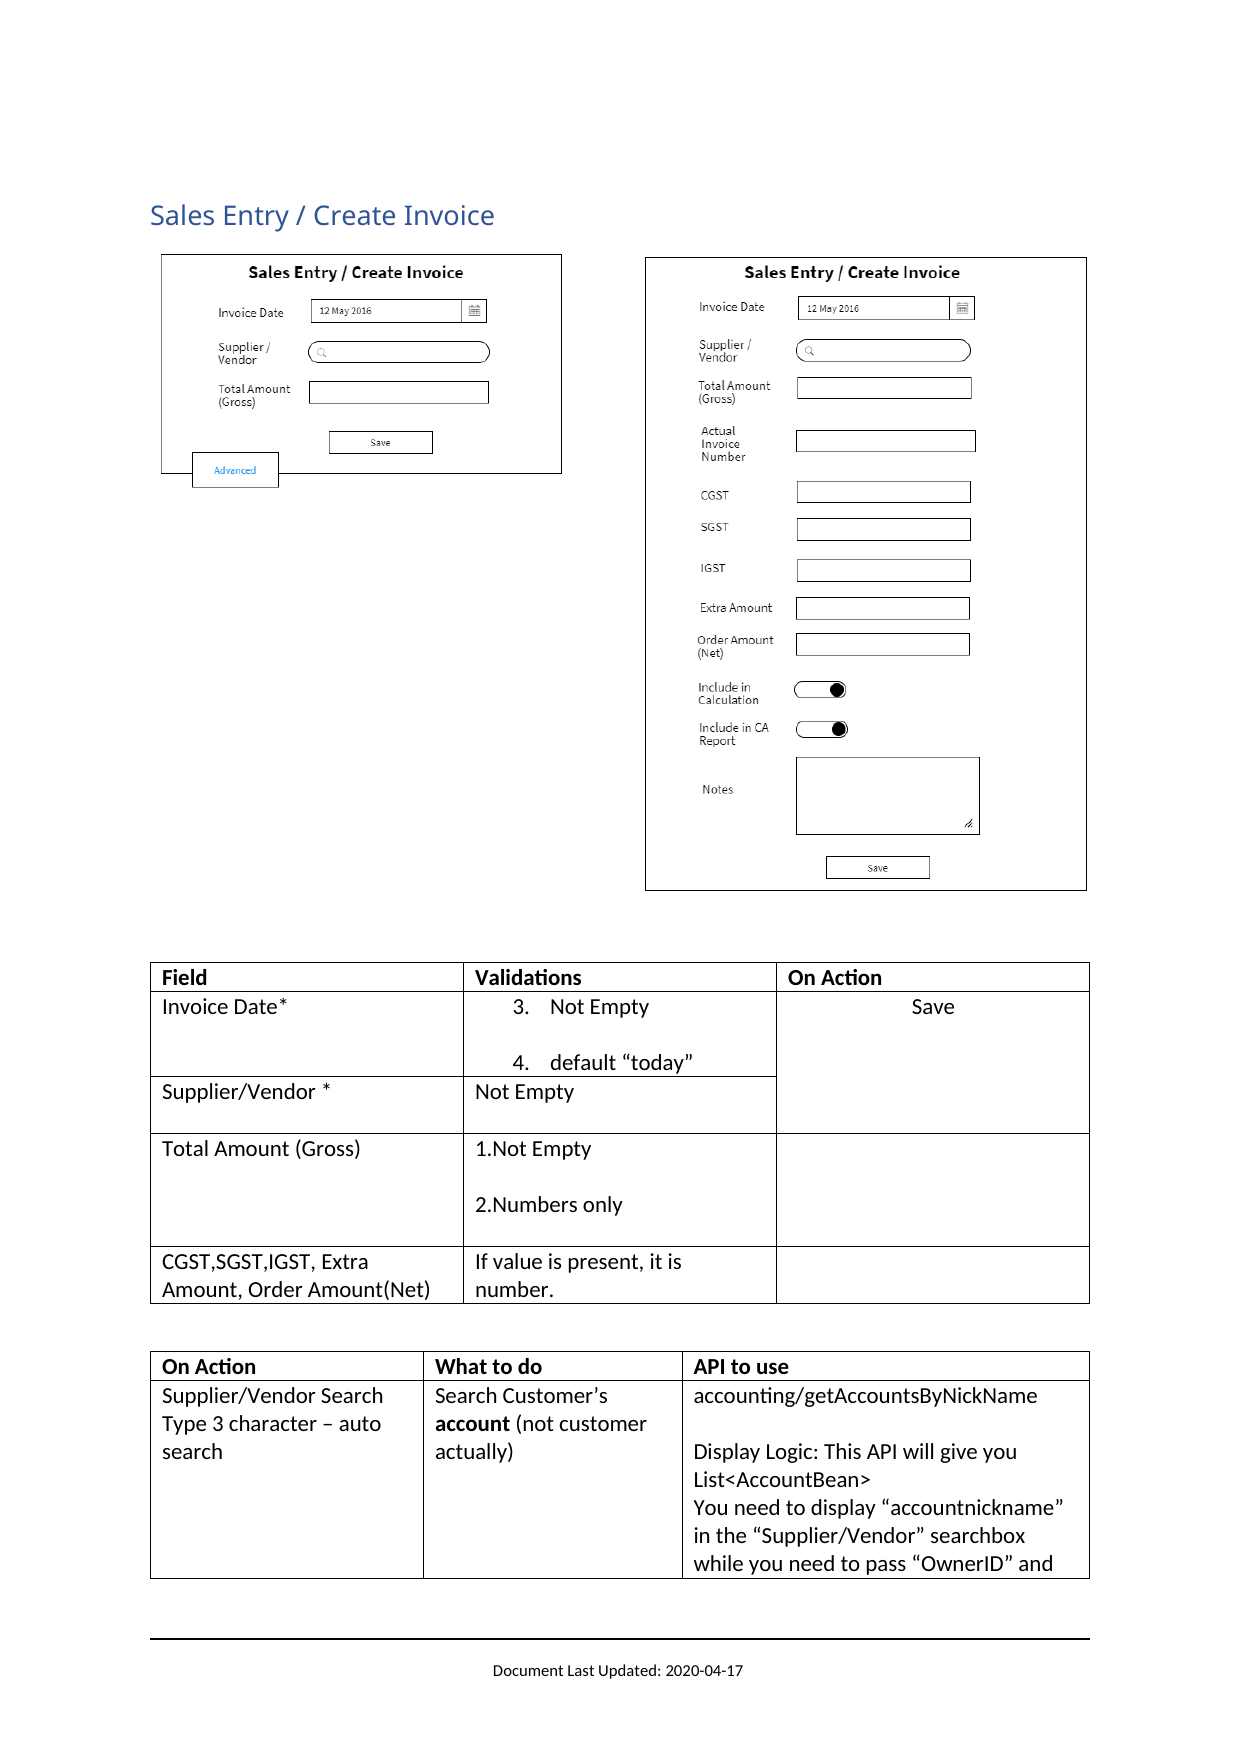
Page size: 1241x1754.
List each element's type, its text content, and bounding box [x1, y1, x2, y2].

table_cell Total Amount (Gross) [151, 1134, 463, 1246]
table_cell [683, 1381, 1089, 1577]
table_header Validations [464, 963, 776, 991]
table_header Field [151, 963, 463, 991]
table_cell [777, 1247, 1089, 1303]
table_header On Action [151, 1352, 423, 1380]
table_header API to use [683, 1352, 1089, 1380]
table_cell Not Empty [464, 1077, 776, 1133]
table_cell If value is present, it is number. [464, 1247, 776, 1303]
table_cell [777, 1134, 1089, 1246]
table_header What to do [424, 1352, 682, 1380]
table_cell Not Empty default “today” [464, 992, 776, 1076]
table_cell Supplier/Vendor * [151, 1077, 463, 1133]
table_cell CGST,SGST,IGST, Extra Amount, Order Amount(Net) [151, 1247, 463, 1303]
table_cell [424, 1381, 682, 1577]
table_cell 1.Not Empty 2.Numbers only [464, 1134, 776, 1246]
table_cell Invoice Date* [151, 992, 463, 1076]
subtitle Sales Entry / Create Invoice [150, 197, 1090, 234]
table_header On Action [777, 963, 1089, 991]
table_cell Save [777, 992, 1089, 1133]
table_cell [151, 1381, 423, 1577]
picture [150, 236, 1091, 896]
